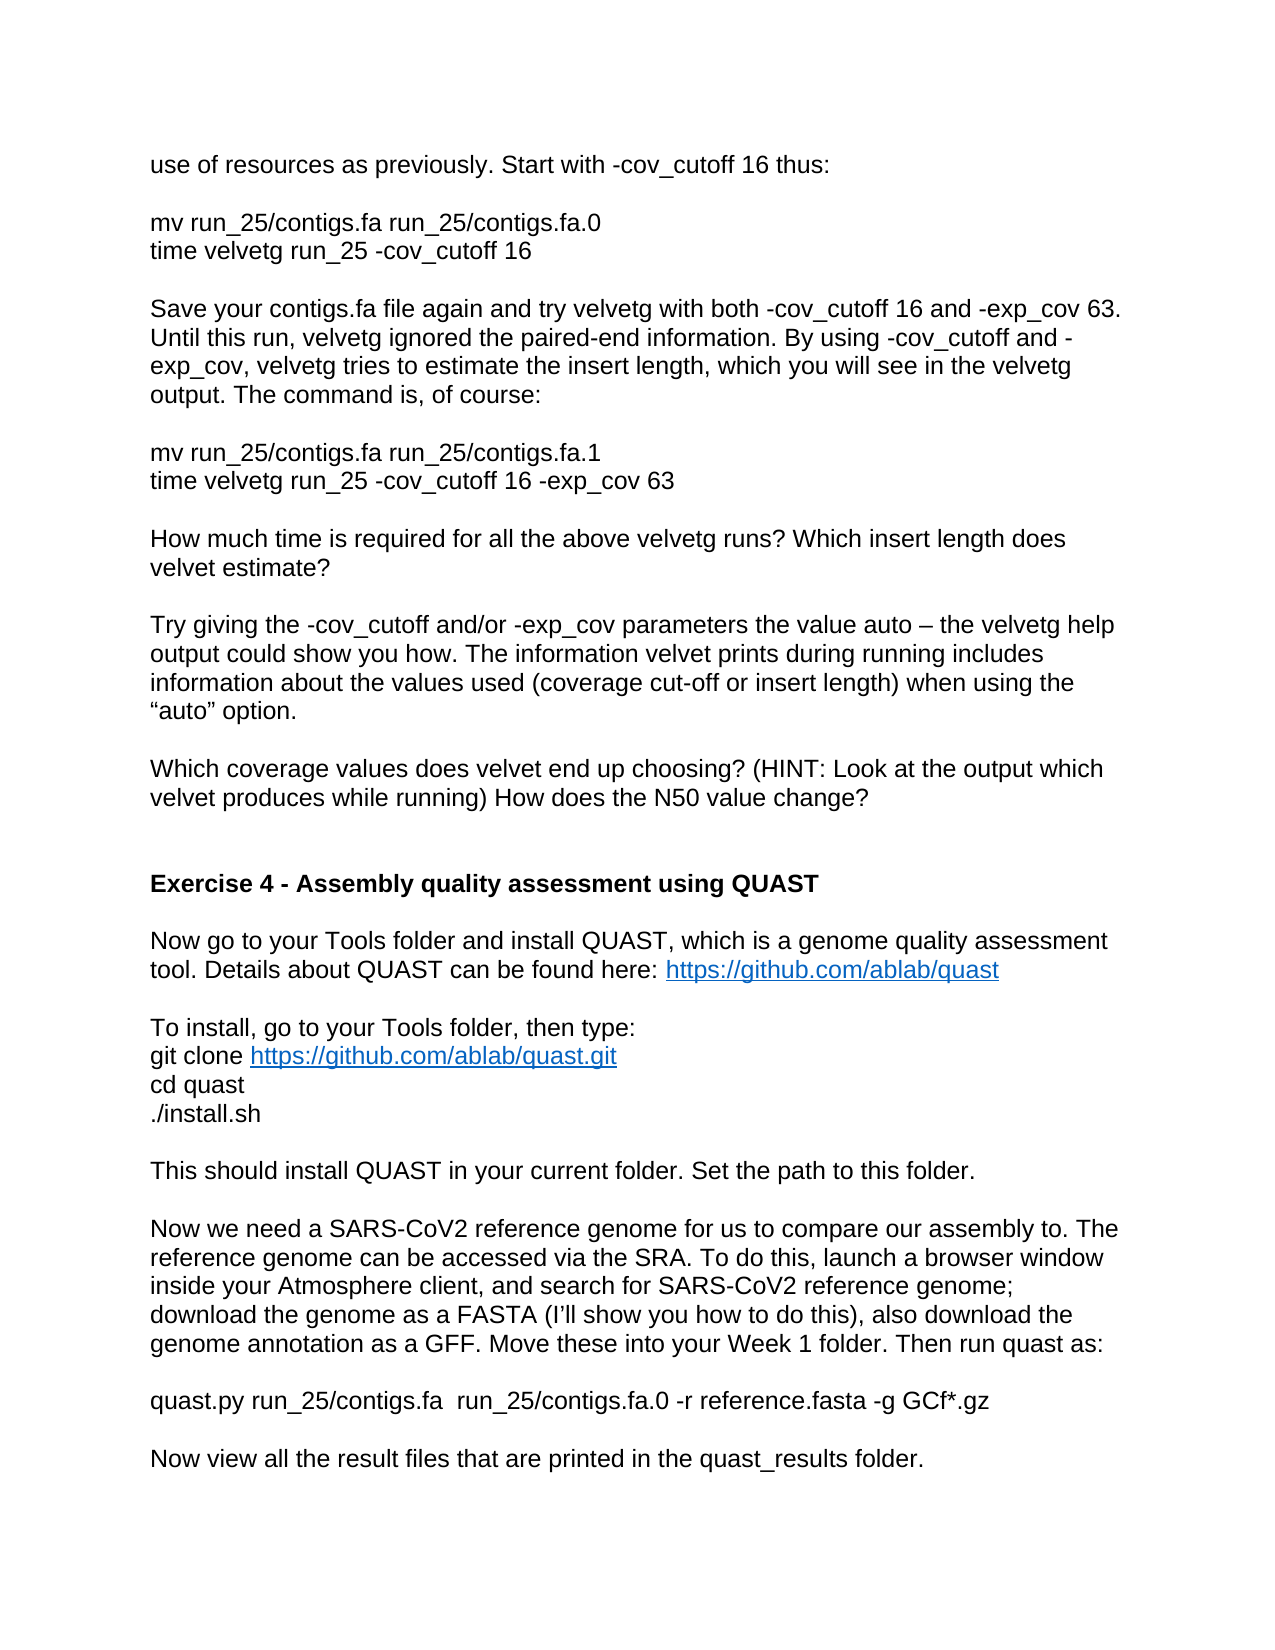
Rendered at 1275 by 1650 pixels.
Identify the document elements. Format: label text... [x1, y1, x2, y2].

text time velvetg run_25 -cov_cutoff 16 -exp_cov 63 [150, 466, 1125, 495]
text time velvetg run_25 -cov_cutoff 16 [150, 236, 1125, 265]
text Save your contigs.fa file again and try velvetg with both -cov_cutoff 16 and -exp_cov 63. Until this run, velvetg ignored the paired-end information. By using -cov_cutoff and -exp_cov, velvetg tries to estimate the insert length, which you will see in the velvetg output. The command is, of course: [150, 294, 1125, 409]
text cd quast [150, 1070, 1125, 1099]
text Exercise 4 - Assembly quality assessment using QUAST [150, 869, 1125, 897]
text Now view all the result files that are printed in the quast_results folder. [150, 1444, 1125, 1472]
text ./install.sh [150, 1099, 1125, 1127]
text quast.py run_25/contigs.fa run_25/contigs.fa.0 -r reference.fasta -g GCf*.gz [150, 1386, 1125, 1415]
text mv run_25/contigs.fa run_25/contigs.fa.0 [150, 207, 1125, 236]
text Which coverage values does velvet end up choosing? (HINT: Look at the output which velvet produces while running) How does the N50 value change? [150, 754, 1125, 811]
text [150, 150, 1125, 179]
text mv run_25/contigs.fa run_25/contigs.fa.1 [150, 437, 1125, 466]
text Now we need a SARS-CoV2 reference genome for us to compare our assembly to. The reference genome can be accessed via the SRA. To do this, launch a browser window inside your Atmosphere client, and search for SARS-CoV2 reference genome; download the genome as a FASTA (I’ll show you how to do this), also download the genome annotation as a GFF. Move these into your Week 1 folder. Then run quast as: [150, 1214, 1125, 1357]
text How much time is required for all the above velvetg runs? Which insert length does velvet estimate? [150, 524, 1125, 581]
text This should install QUAST in your current folder. Set the path to this folder. [150, 1156, 1125, 1185]
text Now go to your Tools folder and install QUAST, which is a genome quality assessment tool. Details about QUAST can be found here: https://github.com/ablab/quast [150, 926, 1125, 984]
text To install, go to your Tools folder, then type: [150, 1012, 1125, 1041]
text git clone https://github.com/ablab/quast.git [150, 1041, 1125, 1070]
text Try giving the -cov_cutoff and/or -exp_cov parameters the value auto – the velvetg help output could show you how. The information velvet prints during running includes information about the values used (coverage cut-off or insert length) when using the “auto” option. [150, 610, 1125, 725]
